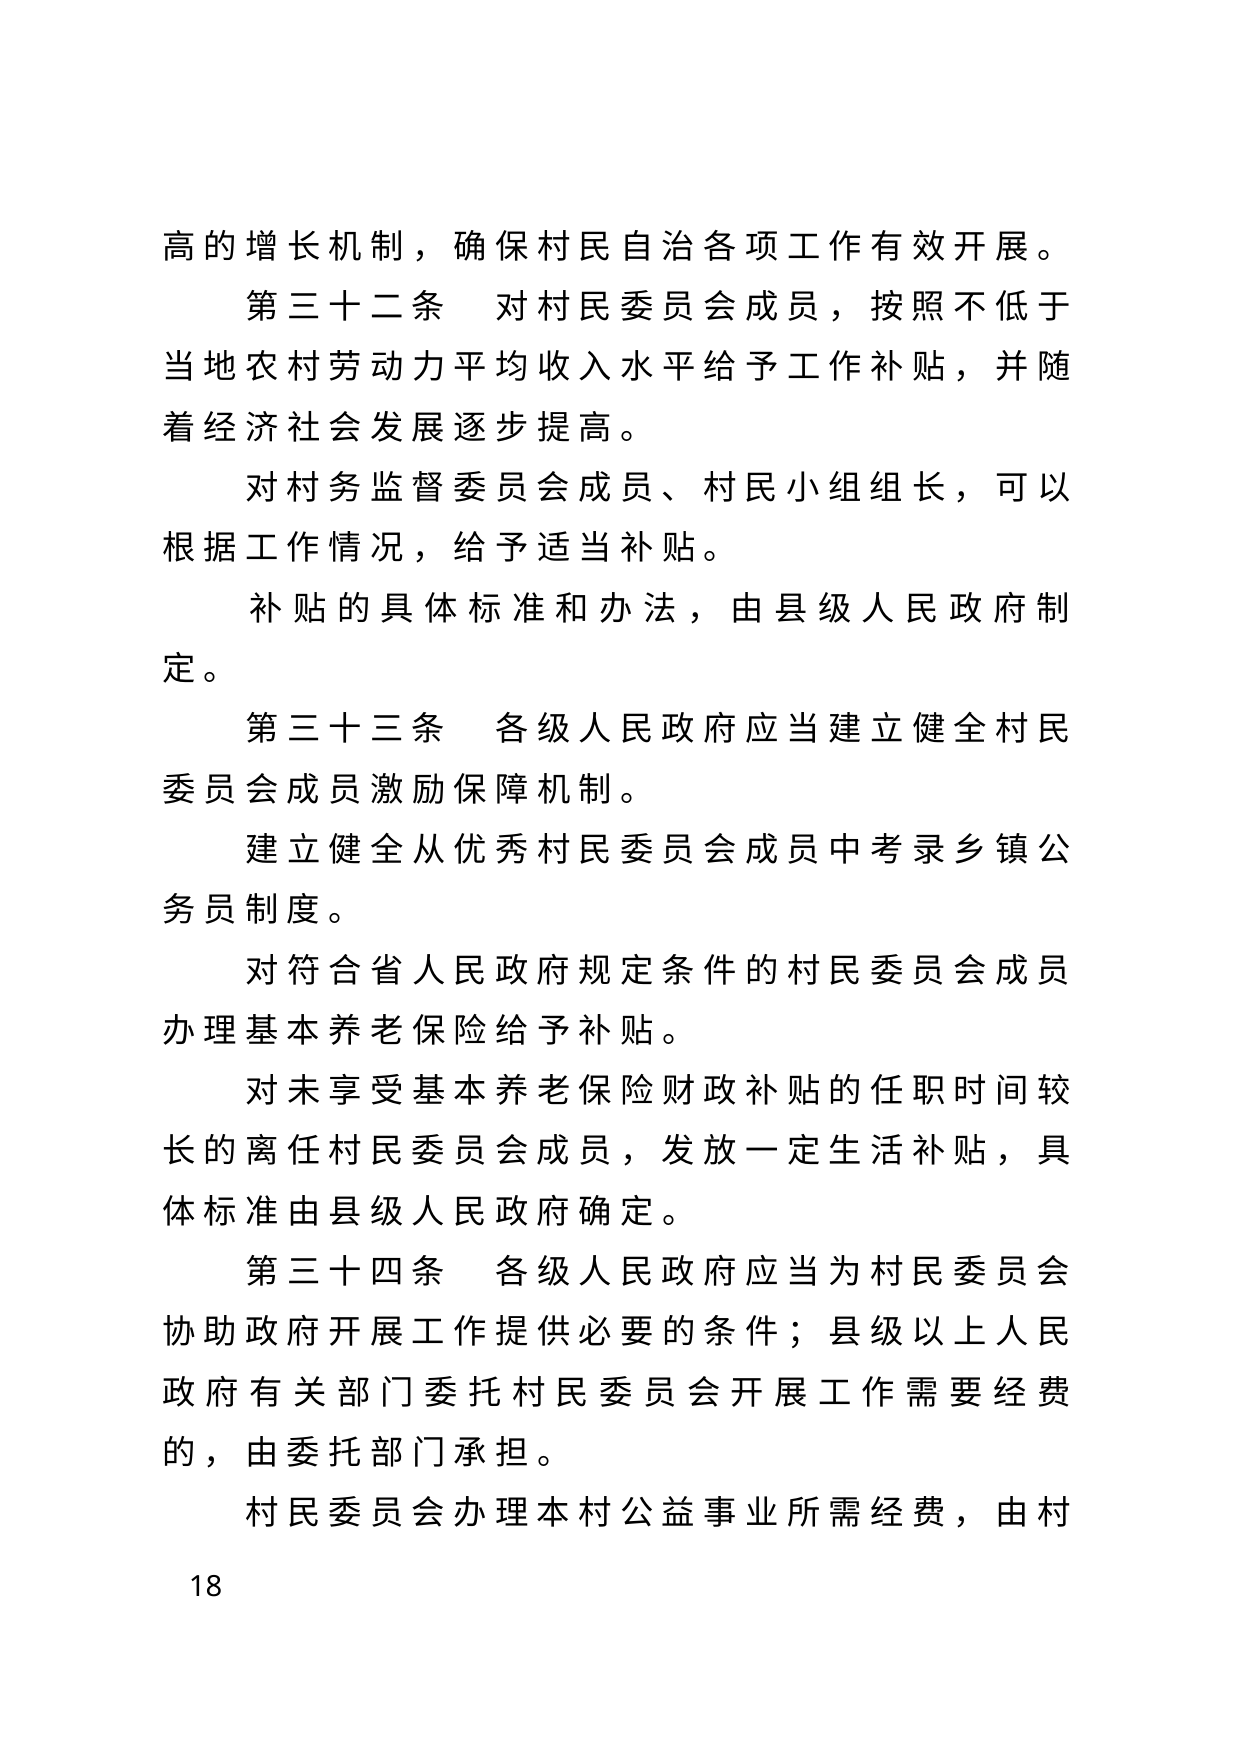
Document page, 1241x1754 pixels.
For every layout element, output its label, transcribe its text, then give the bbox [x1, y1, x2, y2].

text 第三十二条 对村民委员会成员，按照不低于当地农村劳动力平均收入水平给予工作补贴，并随着经济社会发展逐步提高。 [162, 274, 1078, 455]
text 对村务监督委员会成员、村民小组组长，可以根据工作情况，给予适当补贴。 [162, 455, 1078, 575]
text 补贴的具体标准和办法，由县级人民政府制定。 [162, 575, 1078, 696]
text 建立健全从优秀村民委员会成员中考录乡镇公务员制度。 [162, 817, 1078, 937]
text 第三十三条 各级人民政府应当建立健全村民委员会成员激励保障机制。 [162, 696, 1078, 817]
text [162, 213, 1078, 274]
text 第三十四条 各级人民政府应当为村民委员会协助政府开展工作提供必要的条件；县级以上人民政府有关部门委托村民委员会开展工作需要经费的，由委托部门承担。 [162, 1239, 1078, 1480]
text 对未享受基本养老保险财政补贴的任职时间较长的离任村民委员会成员，发放一定生活补贴，具体标准由县级人民政府确定。 [162, 1058, 1078, 1239]
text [162, 1480, 1078, 1540]
text 对符合省人民政府规定条件的村民委员会成员办理基本养老保险给予补贴。 [162, 937, 1078, 1058]
